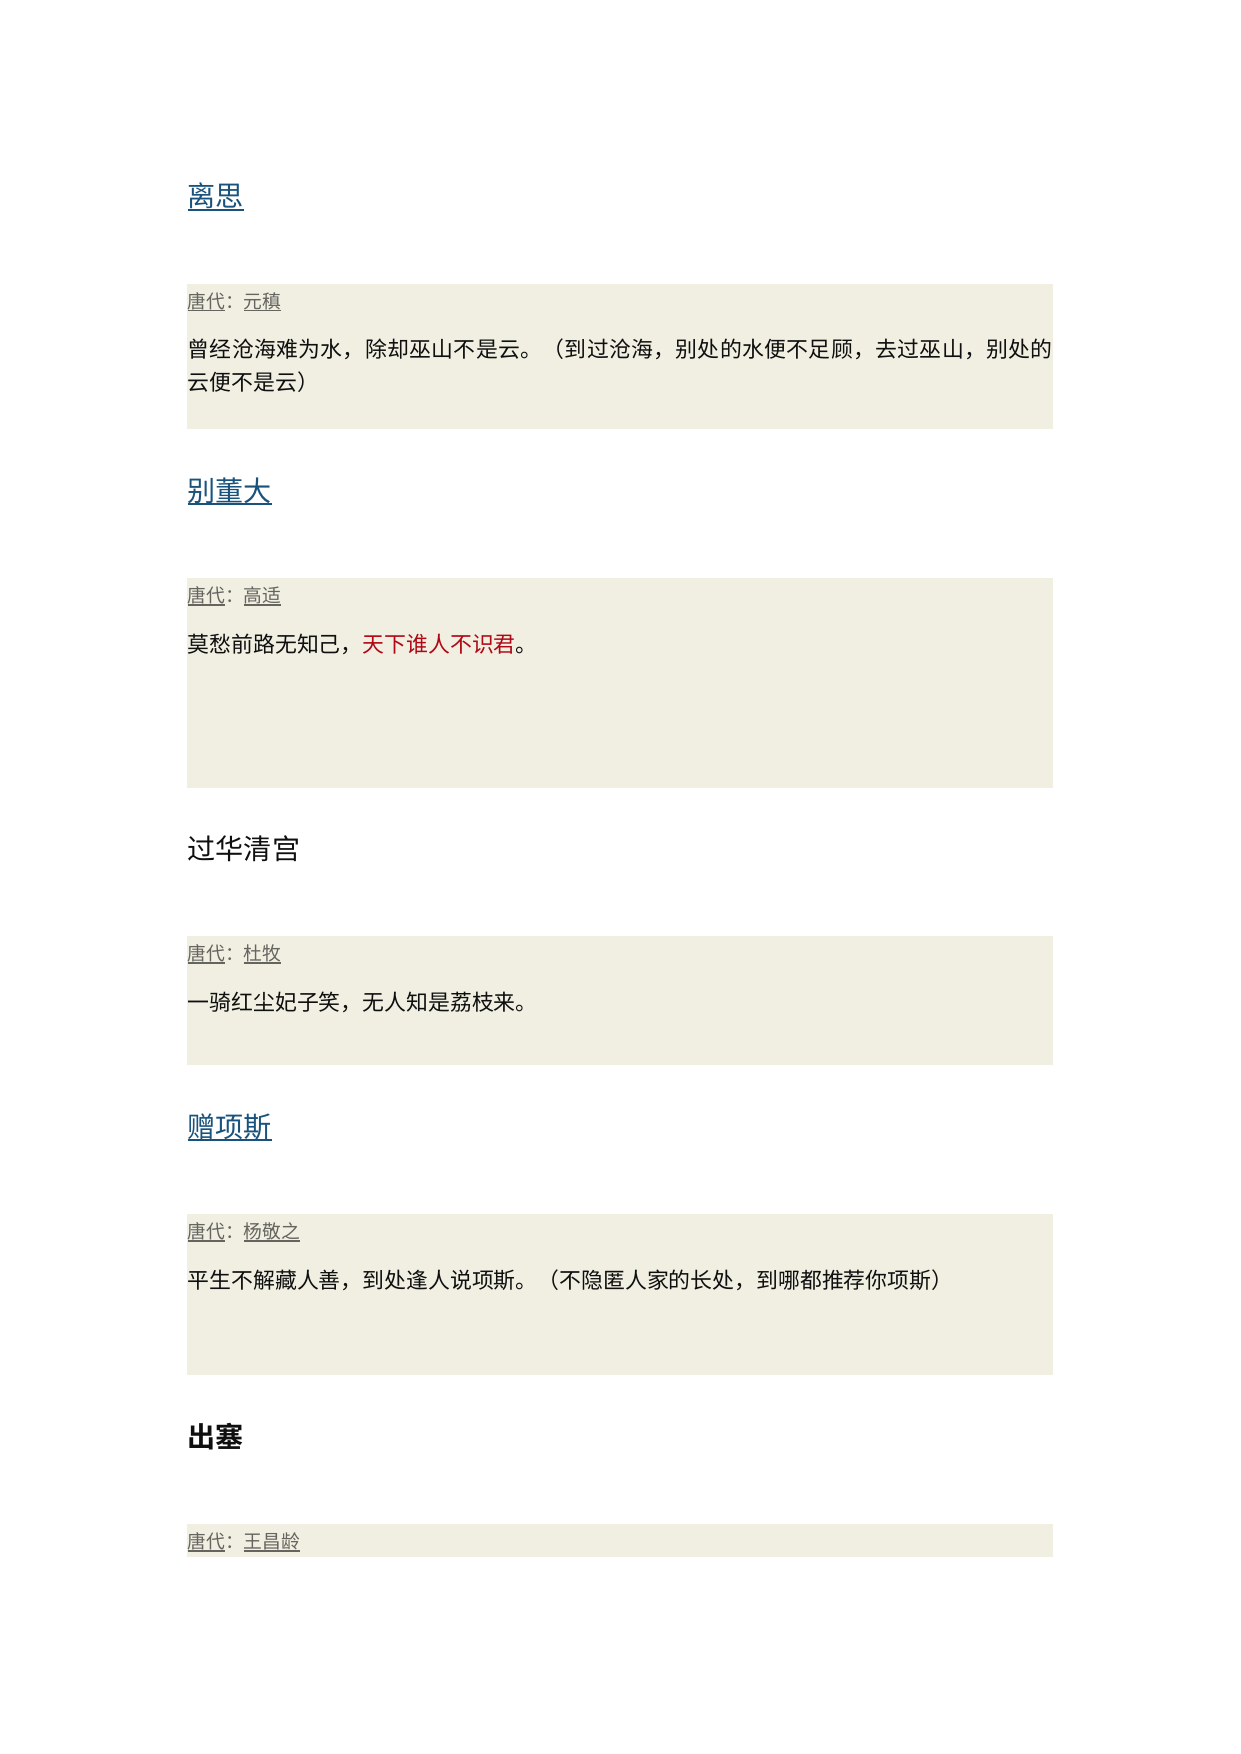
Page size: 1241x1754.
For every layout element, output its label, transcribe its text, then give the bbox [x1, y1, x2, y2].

text 唐代：高适 [187, 578, 1053, 611]
text 一骑红尘妃子笑，无人知是荔枝来。 [187, 984, 1053, 1017]
text 莫愁前路无知己，天下谁人不识君。 [187, 626, 1053, 659]
subtitle 赠项斯 [187, 1092, 1053, 1157]
subtitle 离思 [187, 162, 1053, 227]
text 唐代：杜牧 [187, 936, 1053, 969]
subtitle 别董大 [187, 456, 1053, 521]
text 唐代：杨敬之 [187, 1214, 1053, 1247]
subtitle 过华清宫 [187, 815, 1053, 880]
text 唐代：王昌龄 [187, 1524, 1053, 1557]
text 平生不解藏人善，到处逢人说项斯。（不隐匿人家的长处，到哪都推荐你项斯） [187, 1262, 1053, 1295]
text 曾经沧海难为水，除却巫山不是云。（到过沧海，别处的水便不足顾，去过巫山，别处的云便不是云） [187, 332, 1053, 397]
text 唐代：元稹 [187, 284, 1053, 316]
subtitle 出塞 [187, 1402, 1053, 1467]
